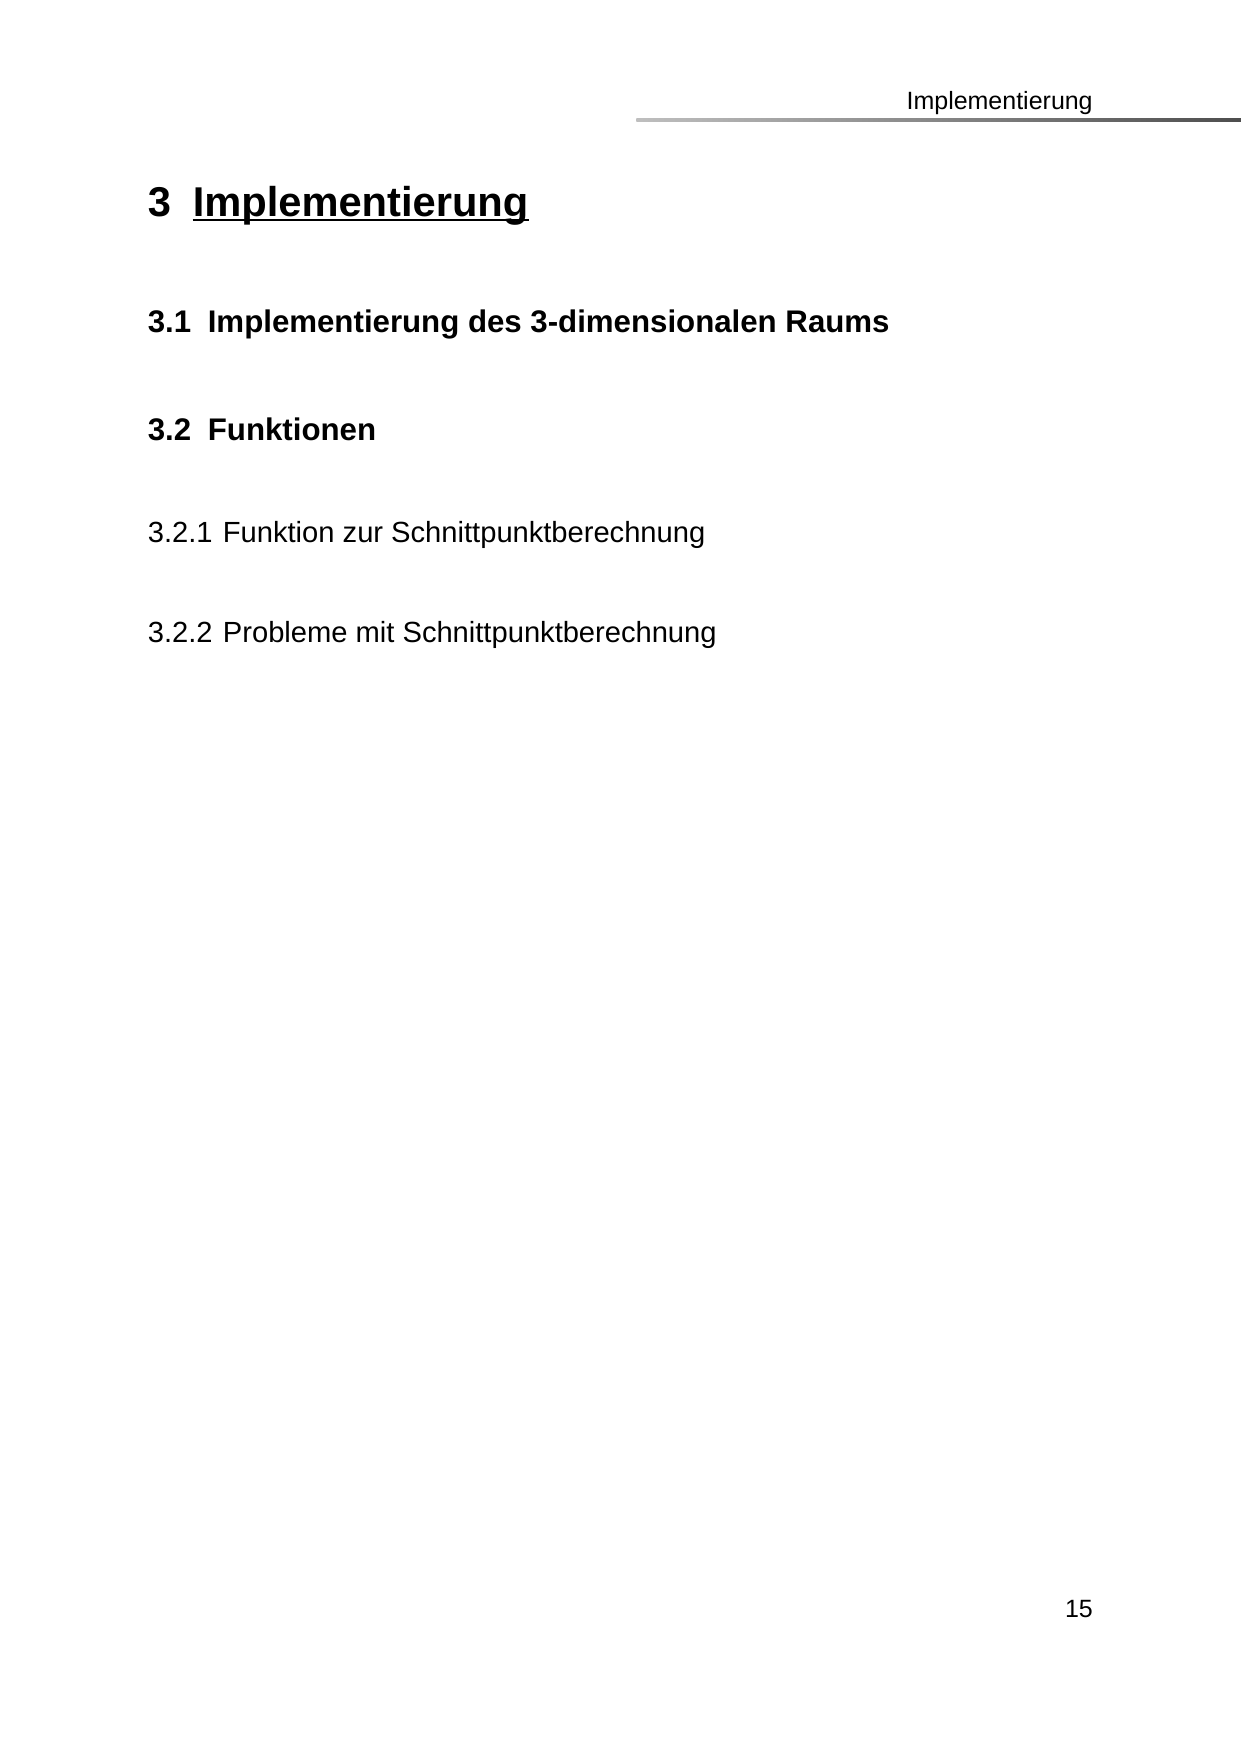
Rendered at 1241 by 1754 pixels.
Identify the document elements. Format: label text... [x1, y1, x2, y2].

subtitle Implementierung [148, 177, 1092, 225]
subtitle Funktionen [148, 411, 1092, 447]
subtitle Funktion zur Schnittpunktberechnung [148, 515, 1092, 549]
subtitle Probleme mit Schnittpunktberechnung [148, 615, 1092, 649]
subtitle Implementierung des 3-dimensionalen Raums [148, 303, 1092, 339]
